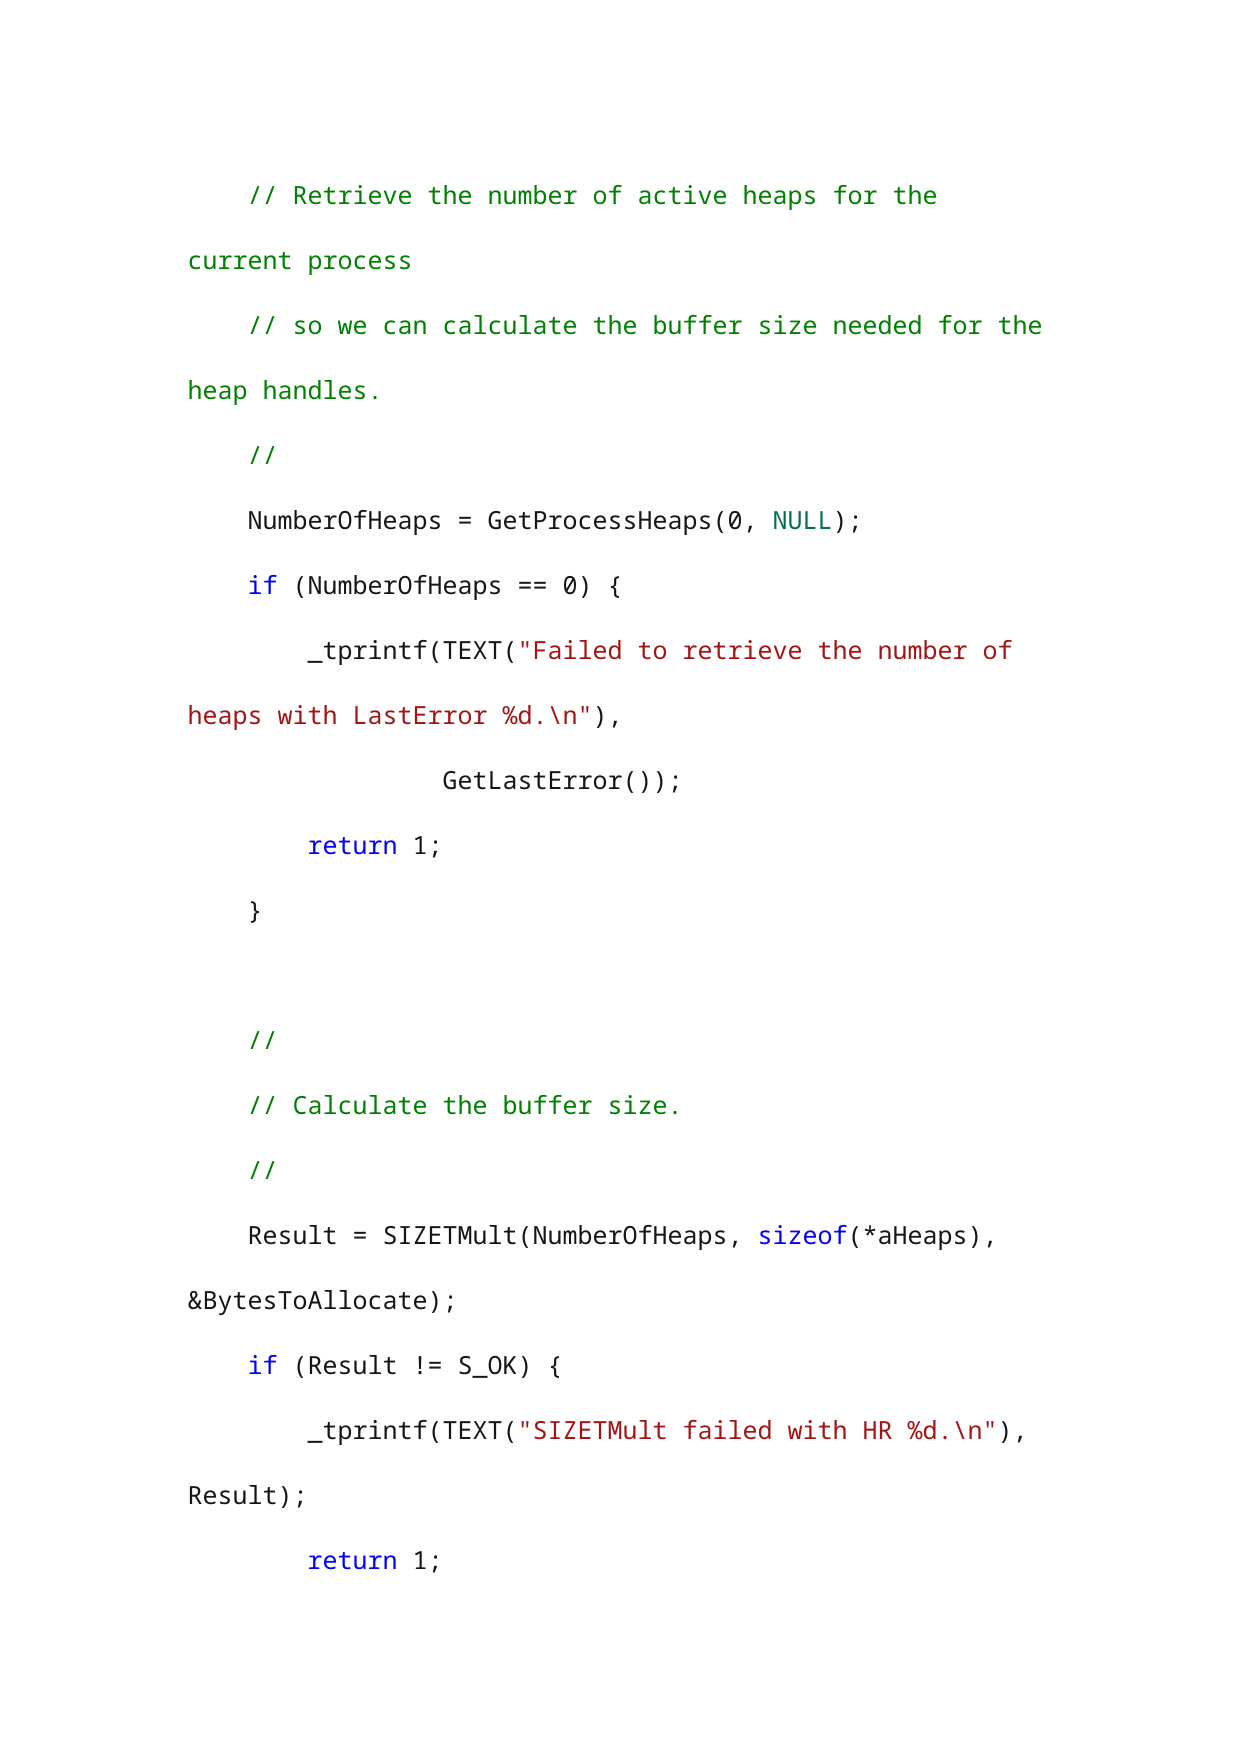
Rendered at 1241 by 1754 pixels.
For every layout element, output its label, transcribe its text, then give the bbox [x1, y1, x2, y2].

text // so we can calculate the buffer size needed for the heap handles. [187, 292, 1053, 422]
text } [187, 877, 1053, 942]
text _tprintf(TEXT("SIZETMult failed with HR %d.\n"), Result); [187, 1397, 1053, 1527]
text // [187, 422, 1053, 487]
text if (NumberOfHeaps == 0) { [187, 552, 1053, 617]
text _tprintf(TEXT("Failed to retrieve the number of heaps with LastError %d.\n"), [187, 617, 1053, 747]
text return 1; [187, 812, 1053, 877]
text // Calculate the buffer size. [187, 1072, 1053, 1137]
text // [187, 1007, 1053, 1072]
text // [187, 1137, 1053, 1202]
text NumberOfHeaps = GetProcessHeaps(0, NULL); [187, 487, 1053, 552]
text Result = SIZETMult(NumberOfHeaps, sizeof(*aHeaps), &BytesToAllocate); [187, 1202, 1053, 1332]
text // Retrieve the number of active heaps for the current process [187, 162, 1053, 292]
text return 1; [187, 1527, 1053, 1592]
text if (Result != S_OK) { [187, 1332, 1053, 1397]
text GetLastError()); [187, 747, 1053, 812]
